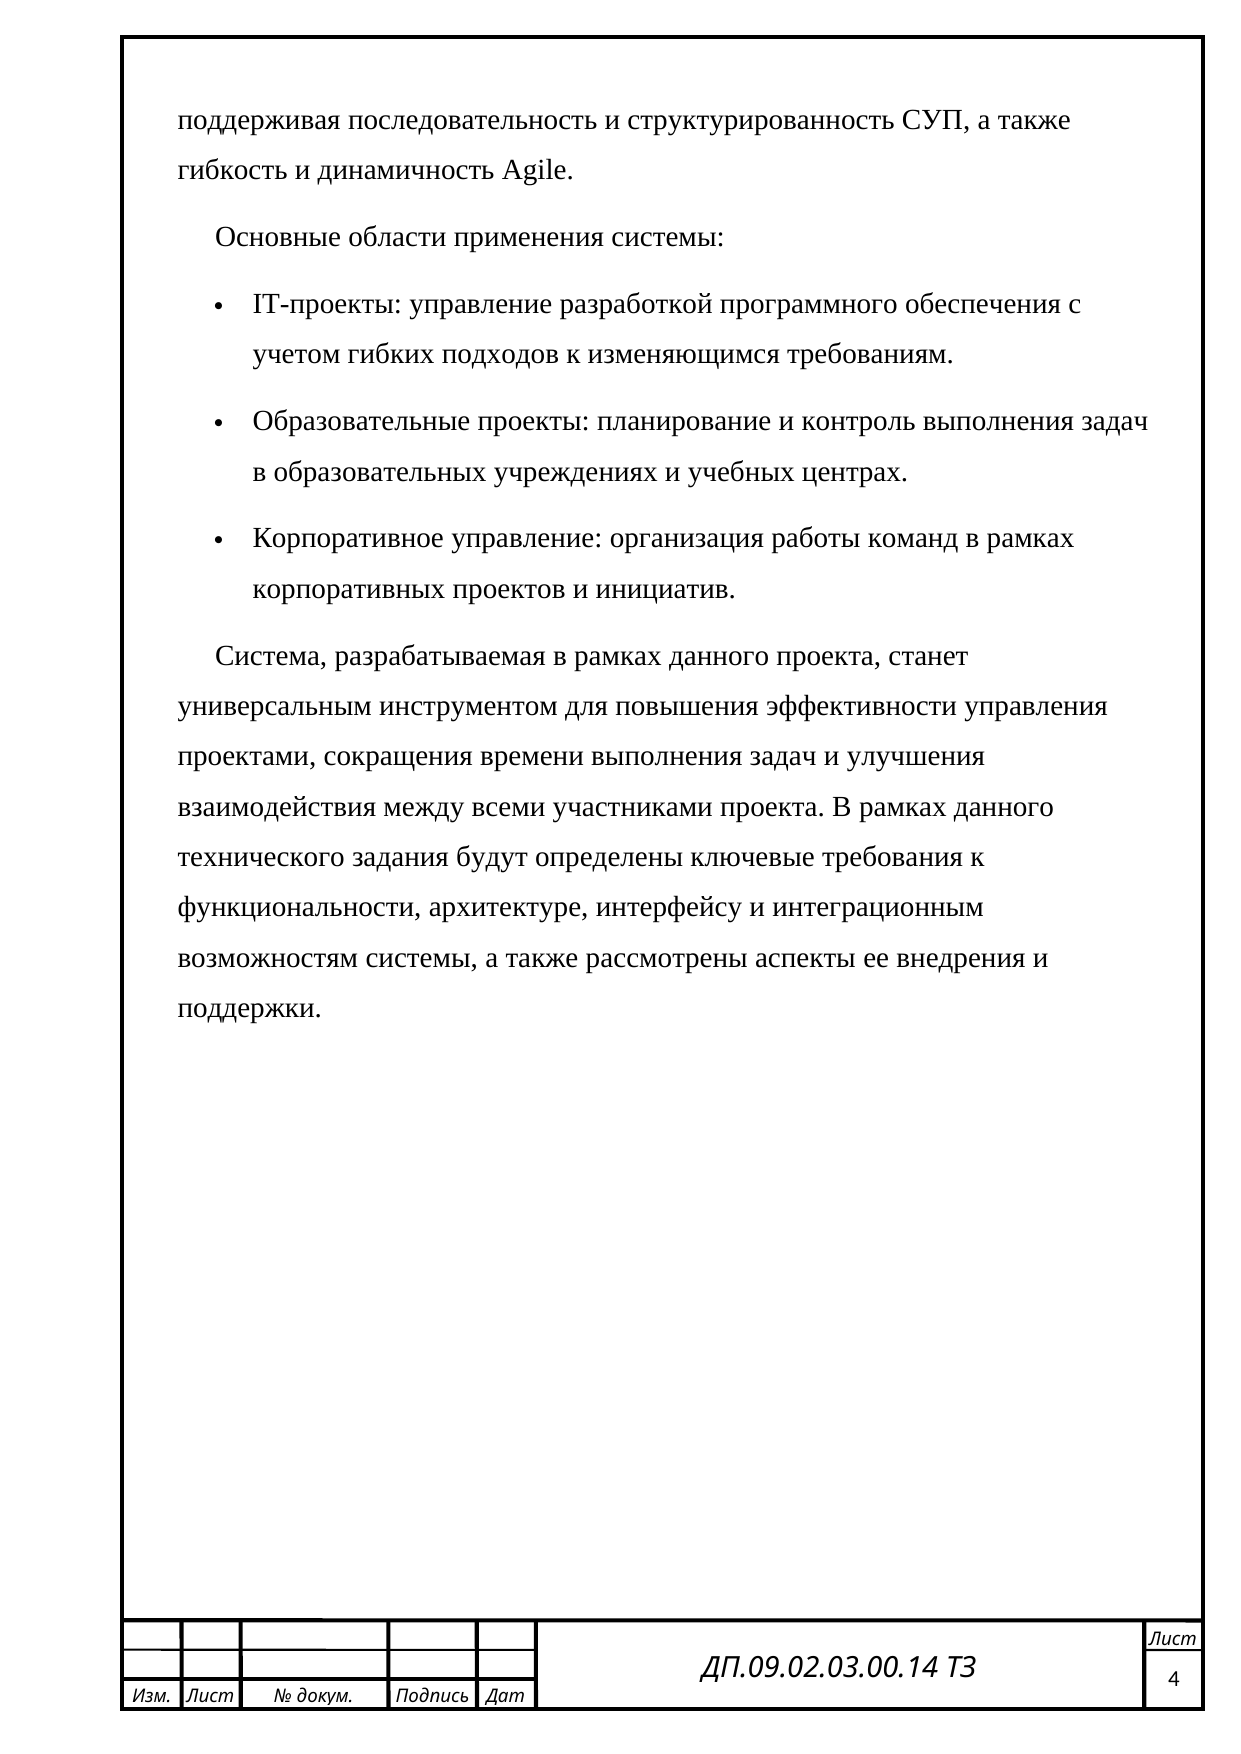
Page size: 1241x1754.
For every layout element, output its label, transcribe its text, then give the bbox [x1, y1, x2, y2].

list Корпоративное управление: организация работы команд в рамках корпоративных проектов и инициатив. [215, 521, 1152, 604]
text Основные области применения системы: [177, 219, 1152, 253]
text Система, разрабатываемая в рамках данного проекта, станет универсальным инструментом для повышения эффективности управления проектами, сокращения времени выполнения задач и улучшения взаимодействия между всеми участниками проекта. В рамках данного технического задания будут определены ключевые требования к функциональности, архитектуре, интерфейсу и интеграционным возможностям системы, а также рассмотрены аспекты ее внедрения и поддержки. [177, 638, 1152, 1024]
list IT-проекты: управление разработкой программного обеспечения с учетом гибких подходов к изменяющимся требованиям. [215, 286, 1152, 370]
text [177, 102, 1152, 186]
list Образовательные проекты: планирование и контроль выполнения задач в образовательных учреждениях и учебных центрах. [215, 403, 1152, 487]
